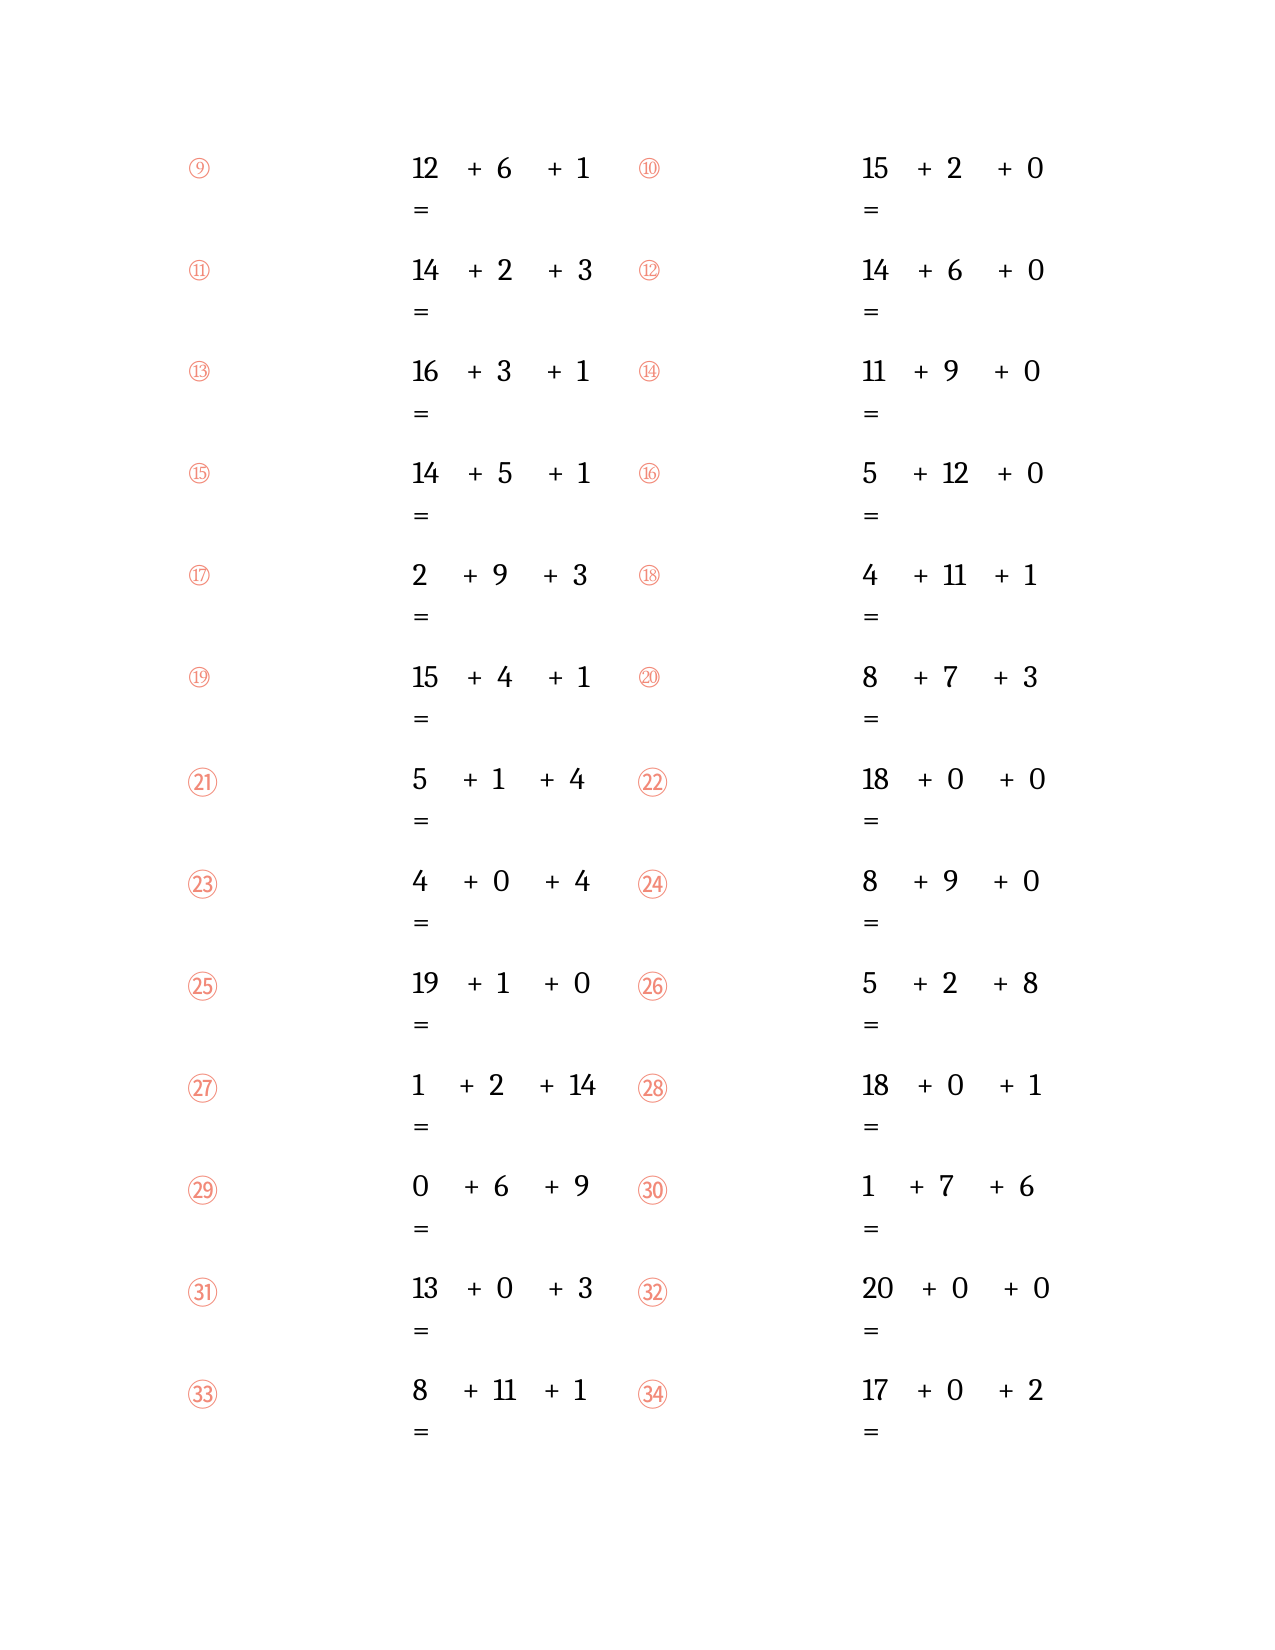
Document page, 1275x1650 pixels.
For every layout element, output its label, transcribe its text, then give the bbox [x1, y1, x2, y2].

table_cell ⑰ [176, 558, 401, 659]
table_cell 5 + 1 + 4 = [401, 761, 626, 863]
table_cell ⑲ [176, 659, 401, 761]
table_cell ⑫ [626, 252, 851, 354]
table_cell ㉜ [626, 1271, 851, 1372]
table_cell 15 + 2 + 0 = [851, 150, 1076, 252]
table_cell 13 + 0 + 3 = [401, 1271, 626, 1372]
table_cell 14 + 2 + 3 = [401, 252, 626, 354]
table_cell ㉖ [626, 965, 851, 1067]
table_cell ㉕ [176, 965, 401, 1067]
table_cell 11 + 9 + 0 = [851, 354, 1076, 456]
table_cell ⑬ [176, 354, 401, 456]
table_cell 2 + 9 + 3 = [401, 558, 626, 659]
table_cell 14 + 6 + 0 = [851, 252, 1076, 354]
table_cell ⑳ [626, 659, 851, 761]
table_cell ⑪ [176, 252, 401, 354]
table_cell ㉚ [626, 1169, 851, 1271]
table_cell ㉔ [626, 863, 851, 965]
table_cell ㉗ [176, 1067, 401, 1169]
table_cell 18 + 0 + 1 = [851, 1067, 1076, 1169]
table_cell 4 + 11 + 1 = [851, 558, 1076, 659]
table_cell 8 + 11 + 1 = [401, 1373, 626, 1474]
table_cell ⑨ [176, 150, 401, 252]
table_cell ⑮ [176, 456, 401, 557]
table_cell 16 + 3 + 1 = [401, 354, 626, 456]
table_cell 5 + 12 + 0 = [851, 456, 1076, 557]
table_cell 15 + 4 + 1 = [401, 659, 626, 761]
table_cell 8 + 9 + 0 = [851, 863, 1076, 965]
table_cell 5 + 2 + 8 = [851, 965, 1076, 1067]
table_cell ㉑ [176, 761, 401, 863]
table_cell ㉛ [176, 1271, 401, 1372]
table_cell 14 + 5 + 1 = [401, 456, 626, 557]
table_cell 12 + 6 + 1 = [401, 150, 626, 252]
table_cell 19 + 1 + 0 = [401, 965, 626, 1067]
table_cell ⑱ [626, 558, 851, 659]
table_cell 20 + 0 + 0 = [851, 1271, 1076, 1372]
table_cell ㉝ [176, 1373, 401, 1474]
table_cell ㉞ [626, 1373, 851, 1474]
table_cell 18 + 0 + 0 = [851, 761, 1076, 863]
table_cell ⑭ [626, 354, 851, 456]
table_cell 8 + 7 + 3 = [851, 659, 1076, 761]
table_cell 17 + 0 + 2 = [851, 1373, 1076, 1474]
table_cell ㉙ [176, 1169, 401, 1271]
table_cell ㉓ [176, 863, 401, 965]
table_cell ㉒ [626, 761, 851, 863]
table_cell ⑯ [626, 456, 851, 557]
table_cell ㉘ [626, 1067, 851, 1169]
table_cell 4 + 0 + 4 = [401, 863, 626, 965]
table_cell ⑩ [626, 150, 851, 252]
table_cell 1 + 7 + 6 = [851, 1169, 1076, 1271]
table_cell 1 + 2 + 14 = [401, 1067, 626, 1169]
table_cell 0 + 6 + 9 = [401, 1169, 626, 1271]
